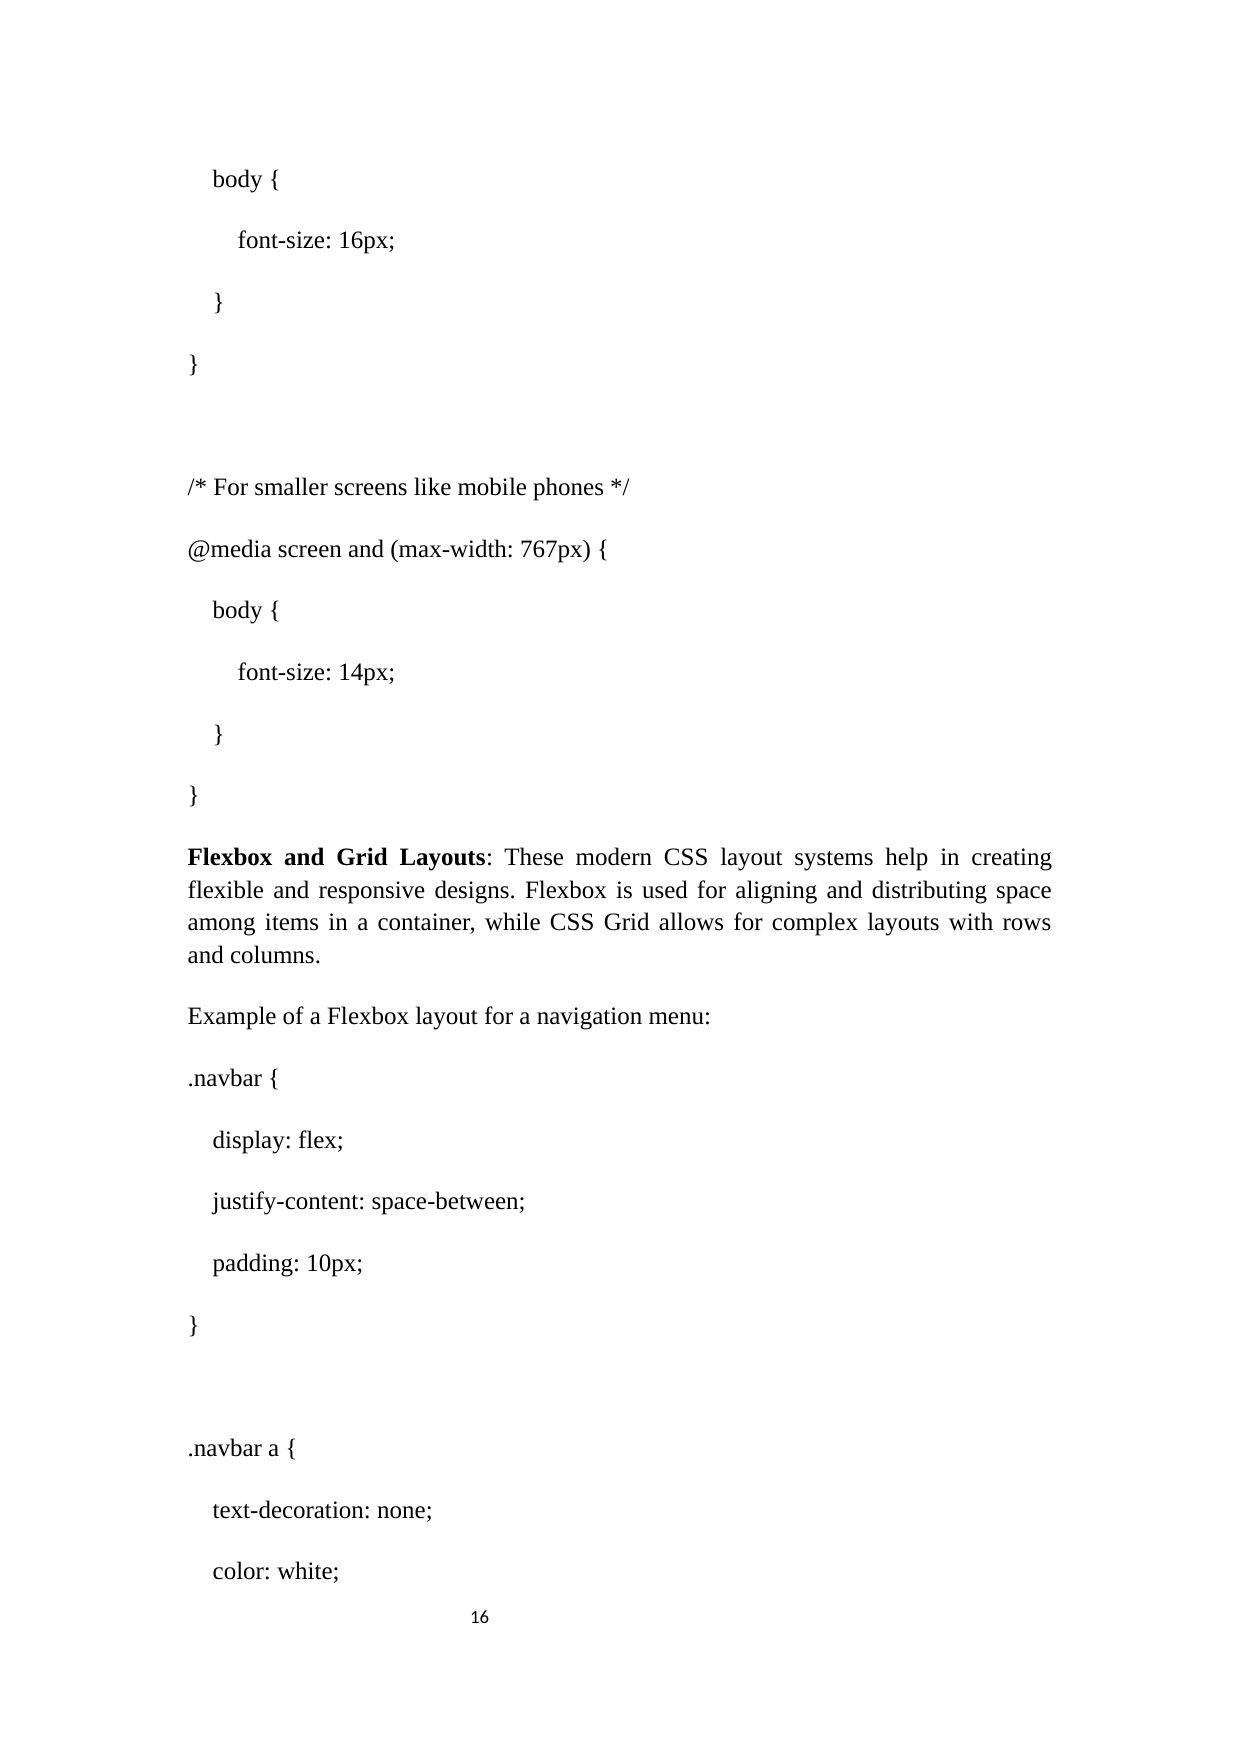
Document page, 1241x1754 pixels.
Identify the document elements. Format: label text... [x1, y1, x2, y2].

text padding: 10px; [187, 1246, 1053, 1279]
text text-decoration: none; [187, 1493, 1053, 1525]
text .navbar a { [187, 1431, 1053, 1464]
text } [187, 1308, 1053, 1340]
text font-size: 16px; [187, 224, 1053, 256]
text body { [187, 594, 1053, 626]
text Example of a Flexbox layout for a navigation menu: [187, 999, 1053, 1032]
text } [187, 779, 1053, 811]
text @media screen and (max-width: 767px) { [187, 532, 1053, 564]
text justify-content: space-between; [187, 1184, 1053, 1217]
text Flexbox and Grid Layouts: These modern CSS layout systems help in creating flexible and responsive designs. Flexbox is used for aligning and distributing space among items in a container, while CSS Grid allows for complex layouts with rows and columns. [187, 840, 1053, 970]
text } [187, 285, 1053, 318]
text /* For smaller screens like mobile phones */ [187, 470, 1053, 503]
text } [187, 717, 1053, 749]
text } [187, 347, 1053, 379]
text body { [187, 162, 1053, 194]
text color: white; [187, 1554, 1053, 1587]
text font-size: 14px; [187, 655, 1053, 688]
text display: flex; [187, 1123, 1053, 1155]
text .navbar { [187, 1061, 1053, 1094]
